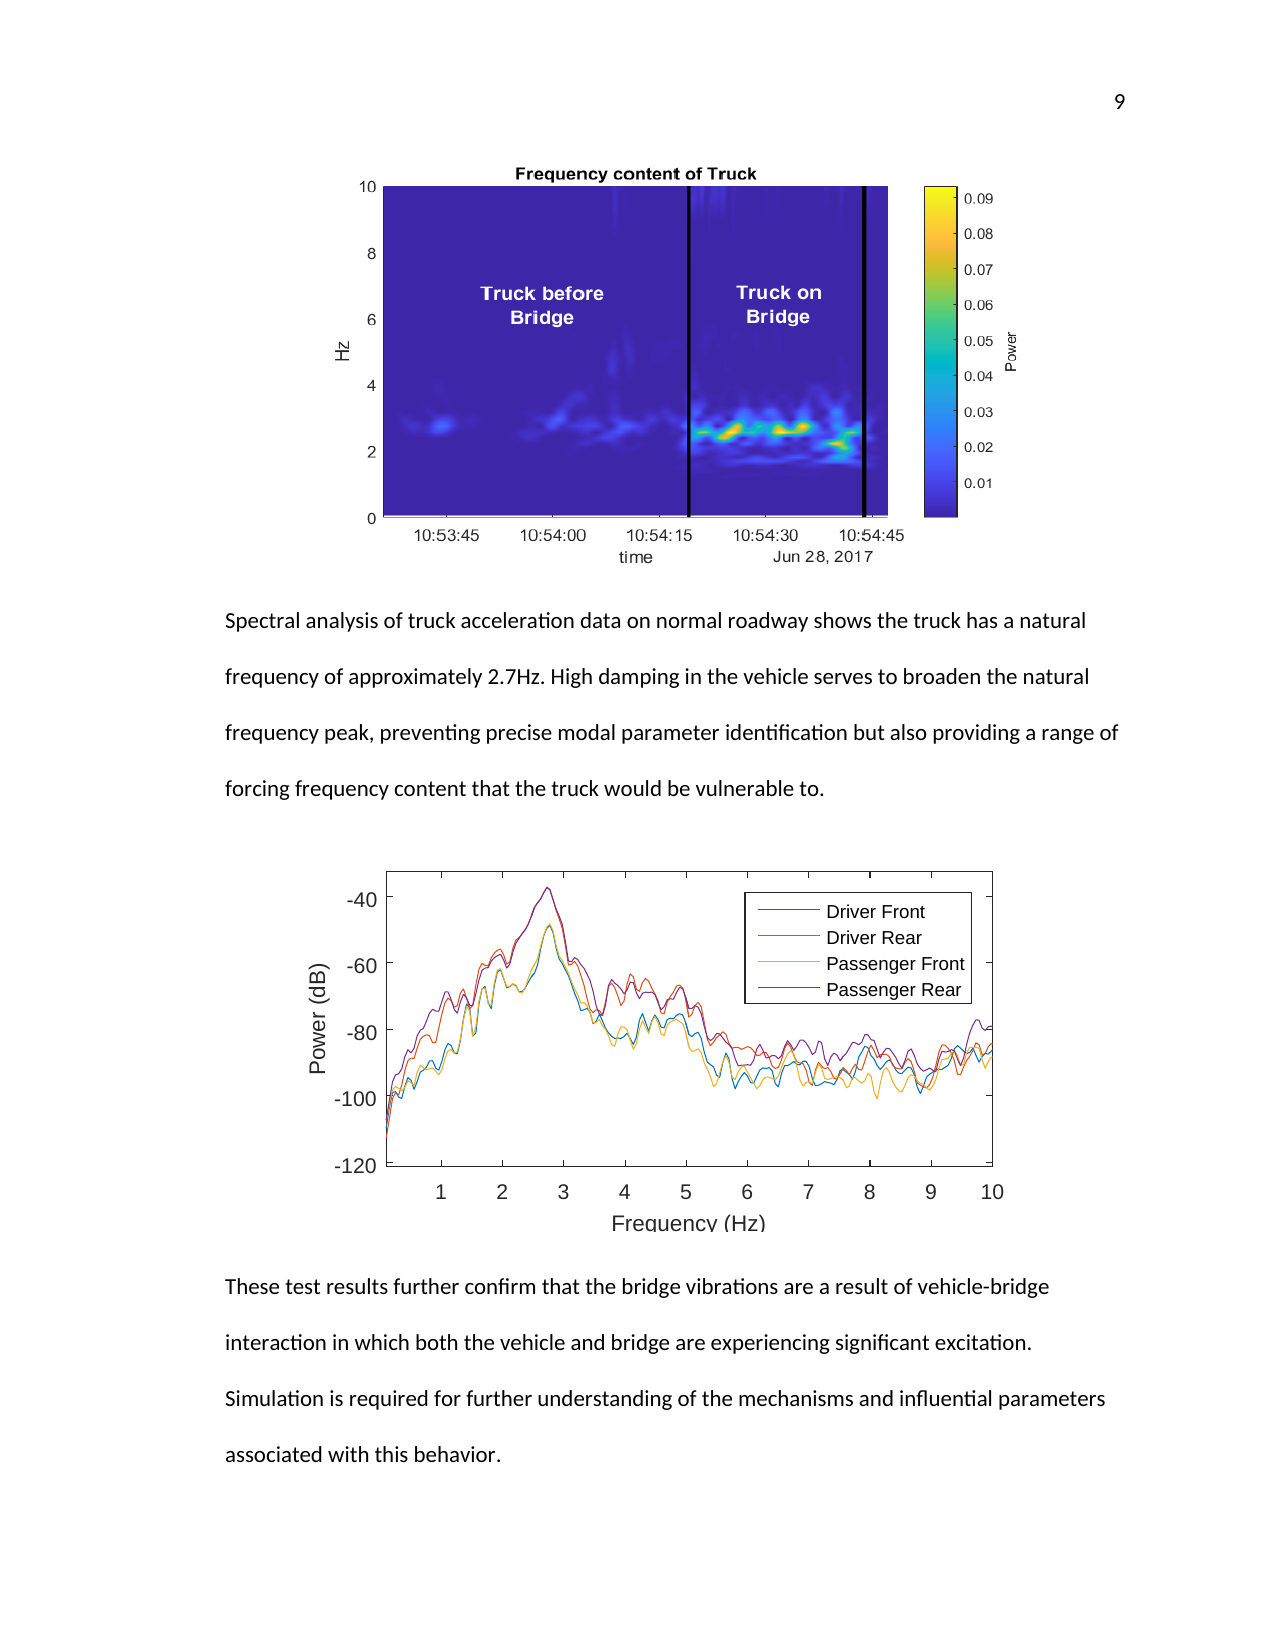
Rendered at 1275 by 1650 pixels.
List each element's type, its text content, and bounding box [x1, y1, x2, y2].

text These test results further confirm that the bridge vibrations are a result of vehicle-bridge interaction in which both the vehicle and bridge are experiencing significant excitation. Simulation is required for further understanding of the mechanisms and influential parameters associated with this behavior. [225, 1272, 1125, 1468]
picture [300, 156, 1050, 566]
text Spectral analysis of truck acceleration data on normal roadway shows the truck has a natural frequency of approximately 2.7Hz. High damping in the vehicle serves to broaden the natural frequency peak, preventing precise modal parameter identification but also providing a range of forcing frequency content that the truck would be vulnerable to. [225, 606, 1125, 802]
